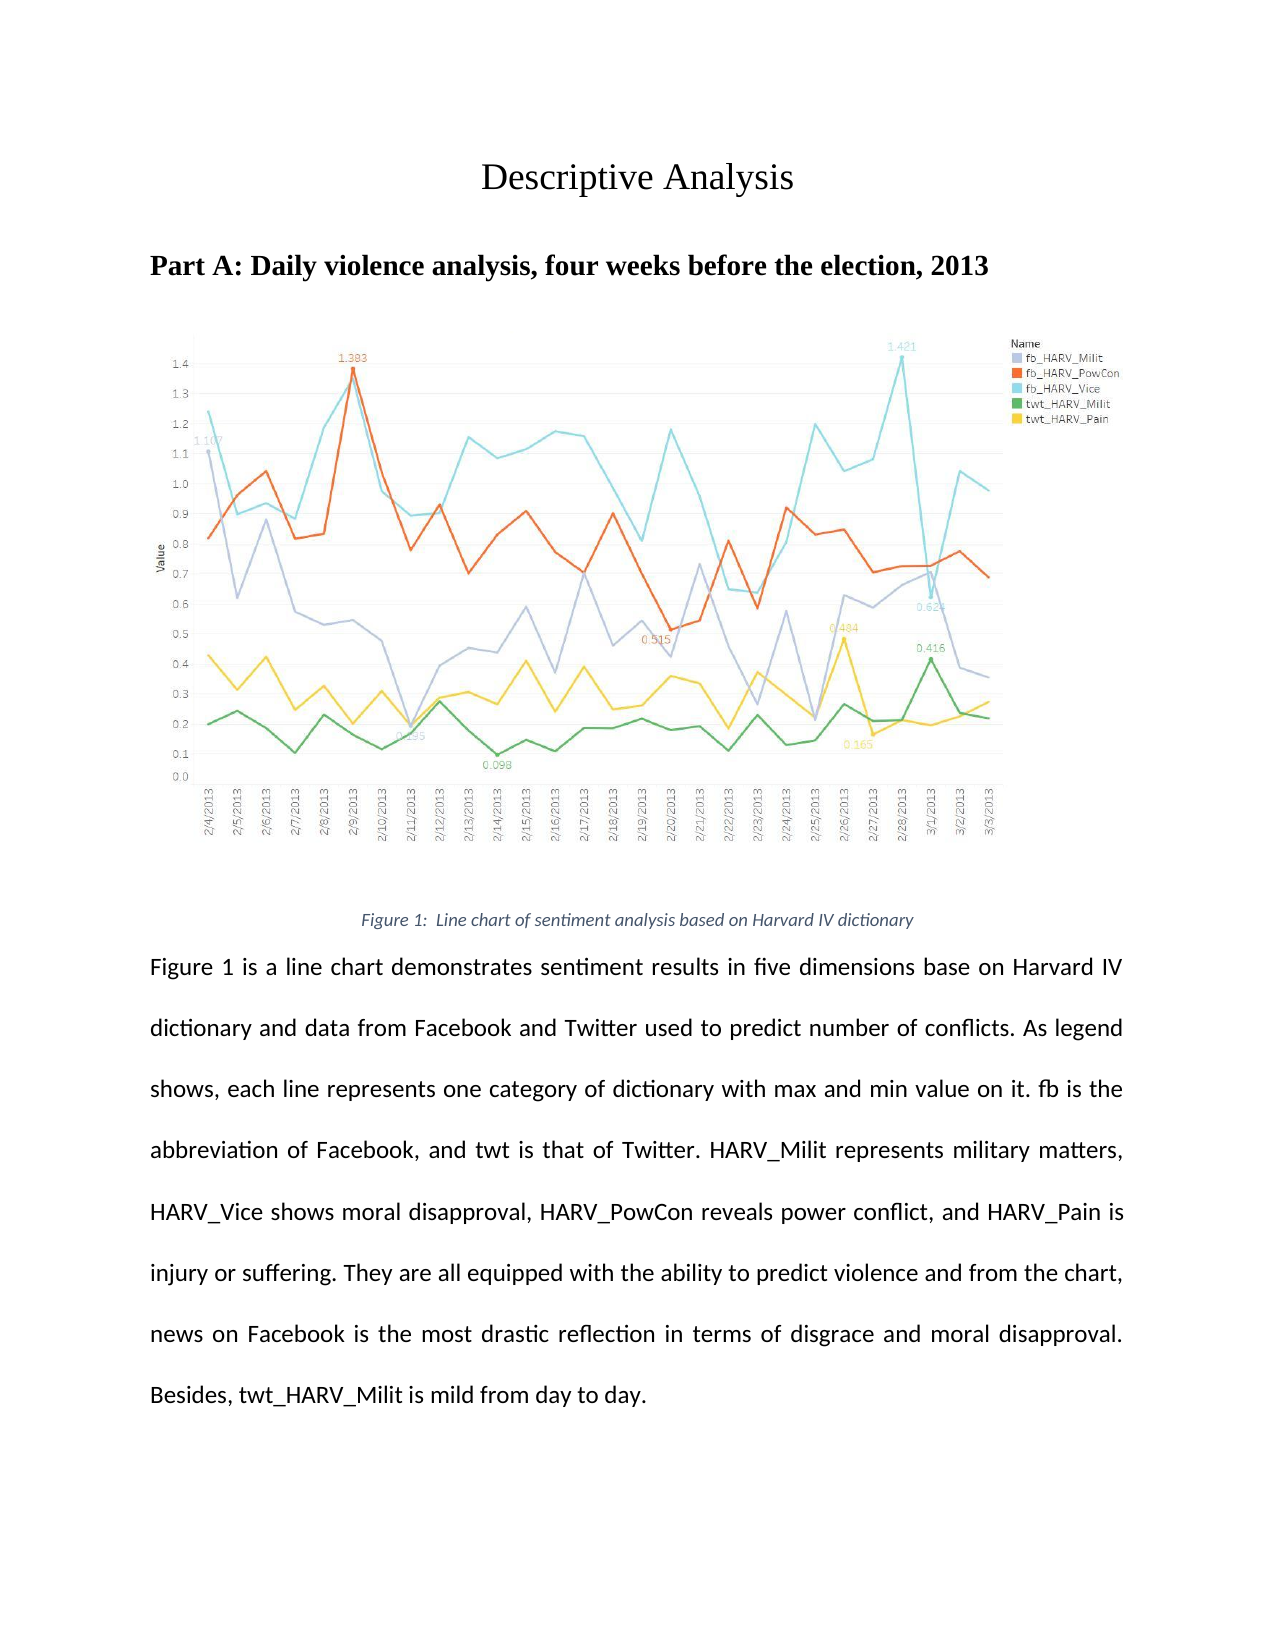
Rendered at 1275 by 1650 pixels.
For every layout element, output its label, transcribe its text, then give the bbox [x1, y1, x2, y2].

picture [150, 331, 1123, 856]
subtitle Descriptive Analysis [150, 154, 1125, 197]
text Figure 1 is a line chart demonstrates sentiment results in five dimensions base on Harvard IV dictionary and data from Facebook and Twitter used to predict number of conflicts. As legend shows, each line represents one category of dictionary with max and min value on it. fb is the abbreviation of Facebook, and twt is that of Twitter. HARV_Milit represents military matters, HARV_Vice shows moral disapproval, HARV_PowCon reveals power conflict, and HARV_Pain is injury or suffering. They are all equipped with the ability to predict violence and from the chart, news on Facebook is the most drastic reflection in terms of disgrace and moral disapproval. Besides, twt_HARV_Milit is mild from day to day. [150, 951, 1125, 1409]
text Part A: Daily violence analysis, four weeks before the election, 2013 [150, 248, 1125, 281]
